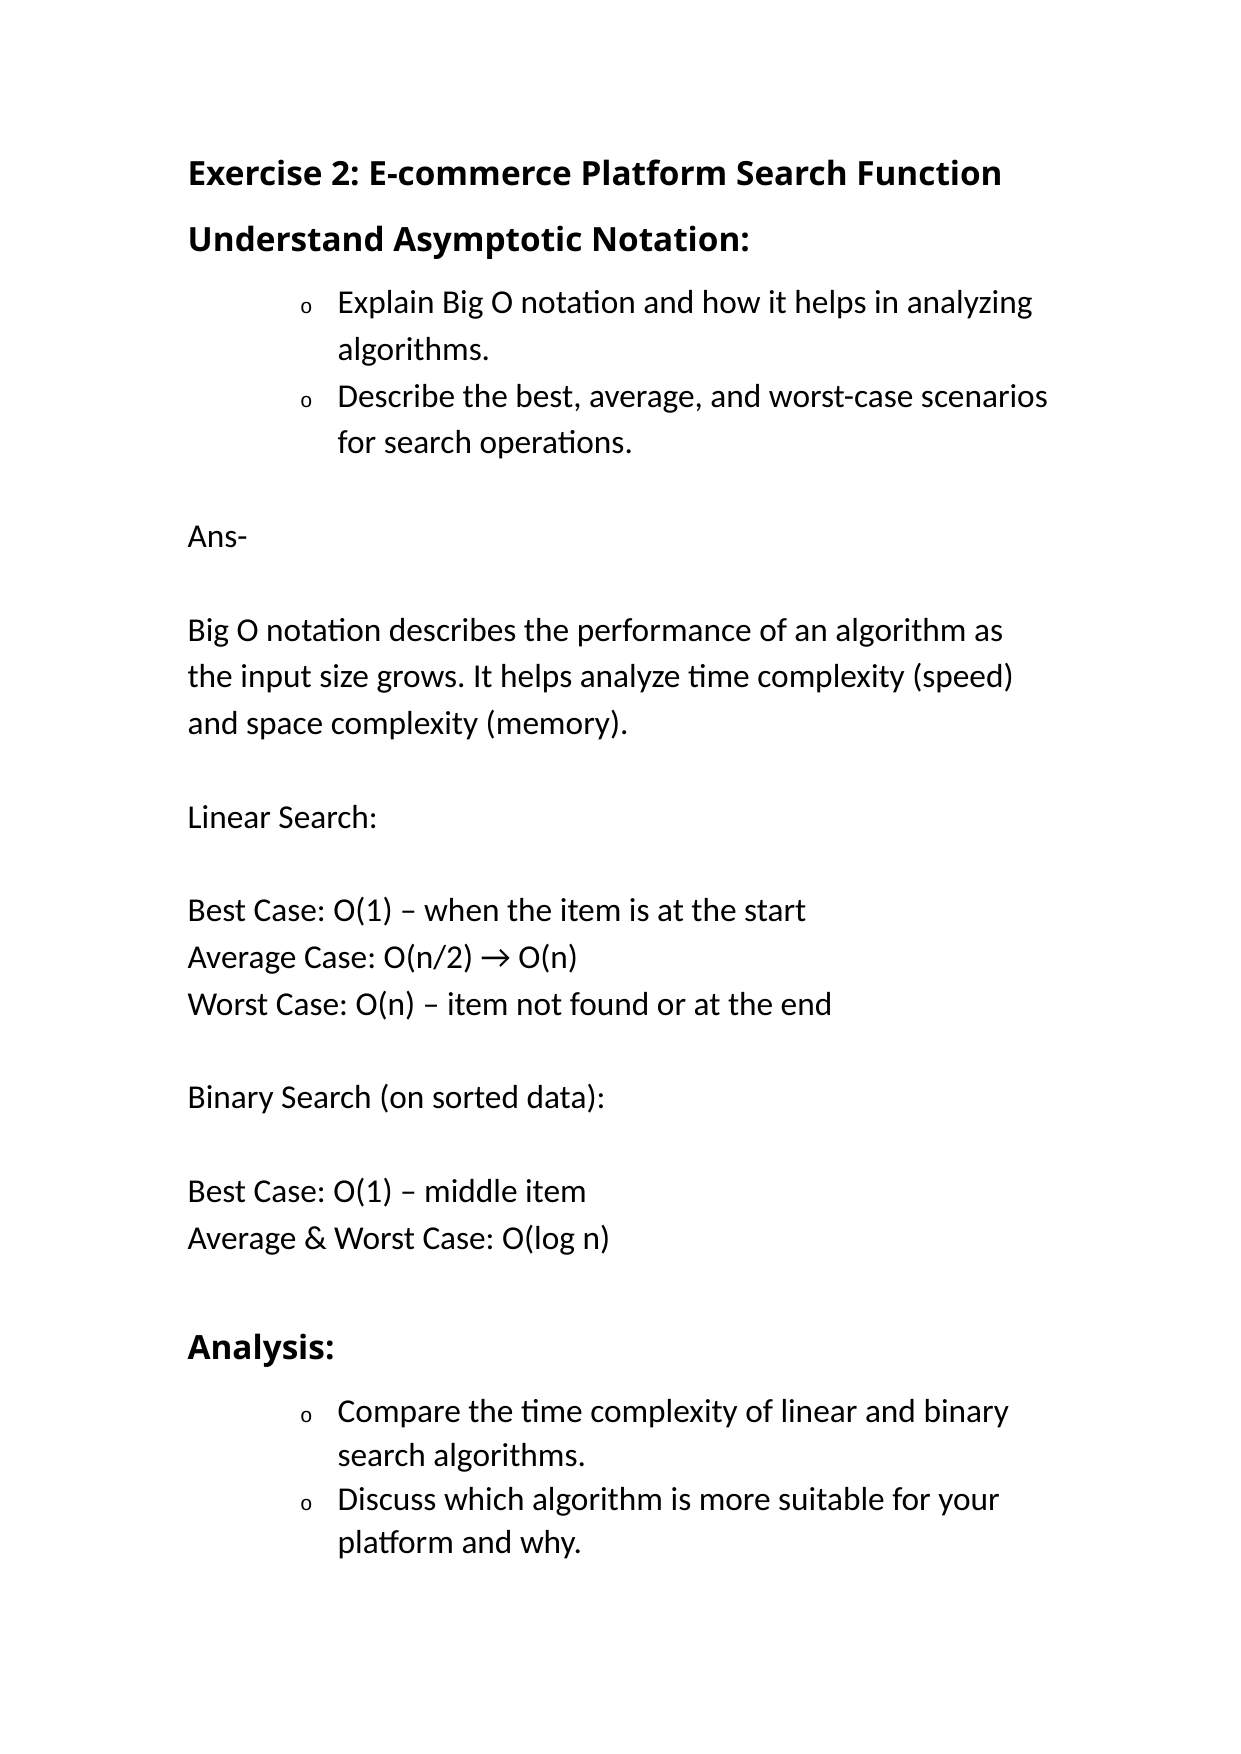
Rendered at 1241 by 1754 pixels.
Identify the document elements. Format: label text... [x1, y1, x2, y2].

list Linear Search: [187, 796, 1053, 836]
list Average Case: O(n/2) → O(n) [187, 936, 1053, 977]
list Describe the best, average, and worst-case scenarios for search operations. [300, 375, 1053, 462]
list Compare the time complexity of linear and binary search algorithms. [300, 1390, 1053, 1474]
list Best Case: O(1) – middle item [187, 1170, 1053, 1211]
list Understand Asymptotic Notation: [187, 216, 1053, 261]
list Big O notation describes the performance of an algorithm as the input size grows. It helps analyze time complexity (speed) and space complexity (memory). [187, 609, 1053, 743]
list Average & Worst Case: O(log n) [187, 1217, 1053, 1257]
list Analysis: [187, 1324, 1053, 1369]
list Binary Search (on sorted data): [187, 1076, 1053, 1117]
list Worst Case: O(n) – item not found or at the end [187, 983, 1053, 1023]
text Exercise 2: E-commerce Platform Search Function [187, 150, 1053, 195]
list Ans- [187, 515, 1053, 556]
list Best Case: O(1) – when the item is at the start [187, 889, 1053, 930]
list Discuss which algorithm is more suitable for your platform and why. [300, 1478, 1053, 1562]
list Explain Big O notation and how it helps in analyzing algorithms. [300, 281, 1053, 369]
